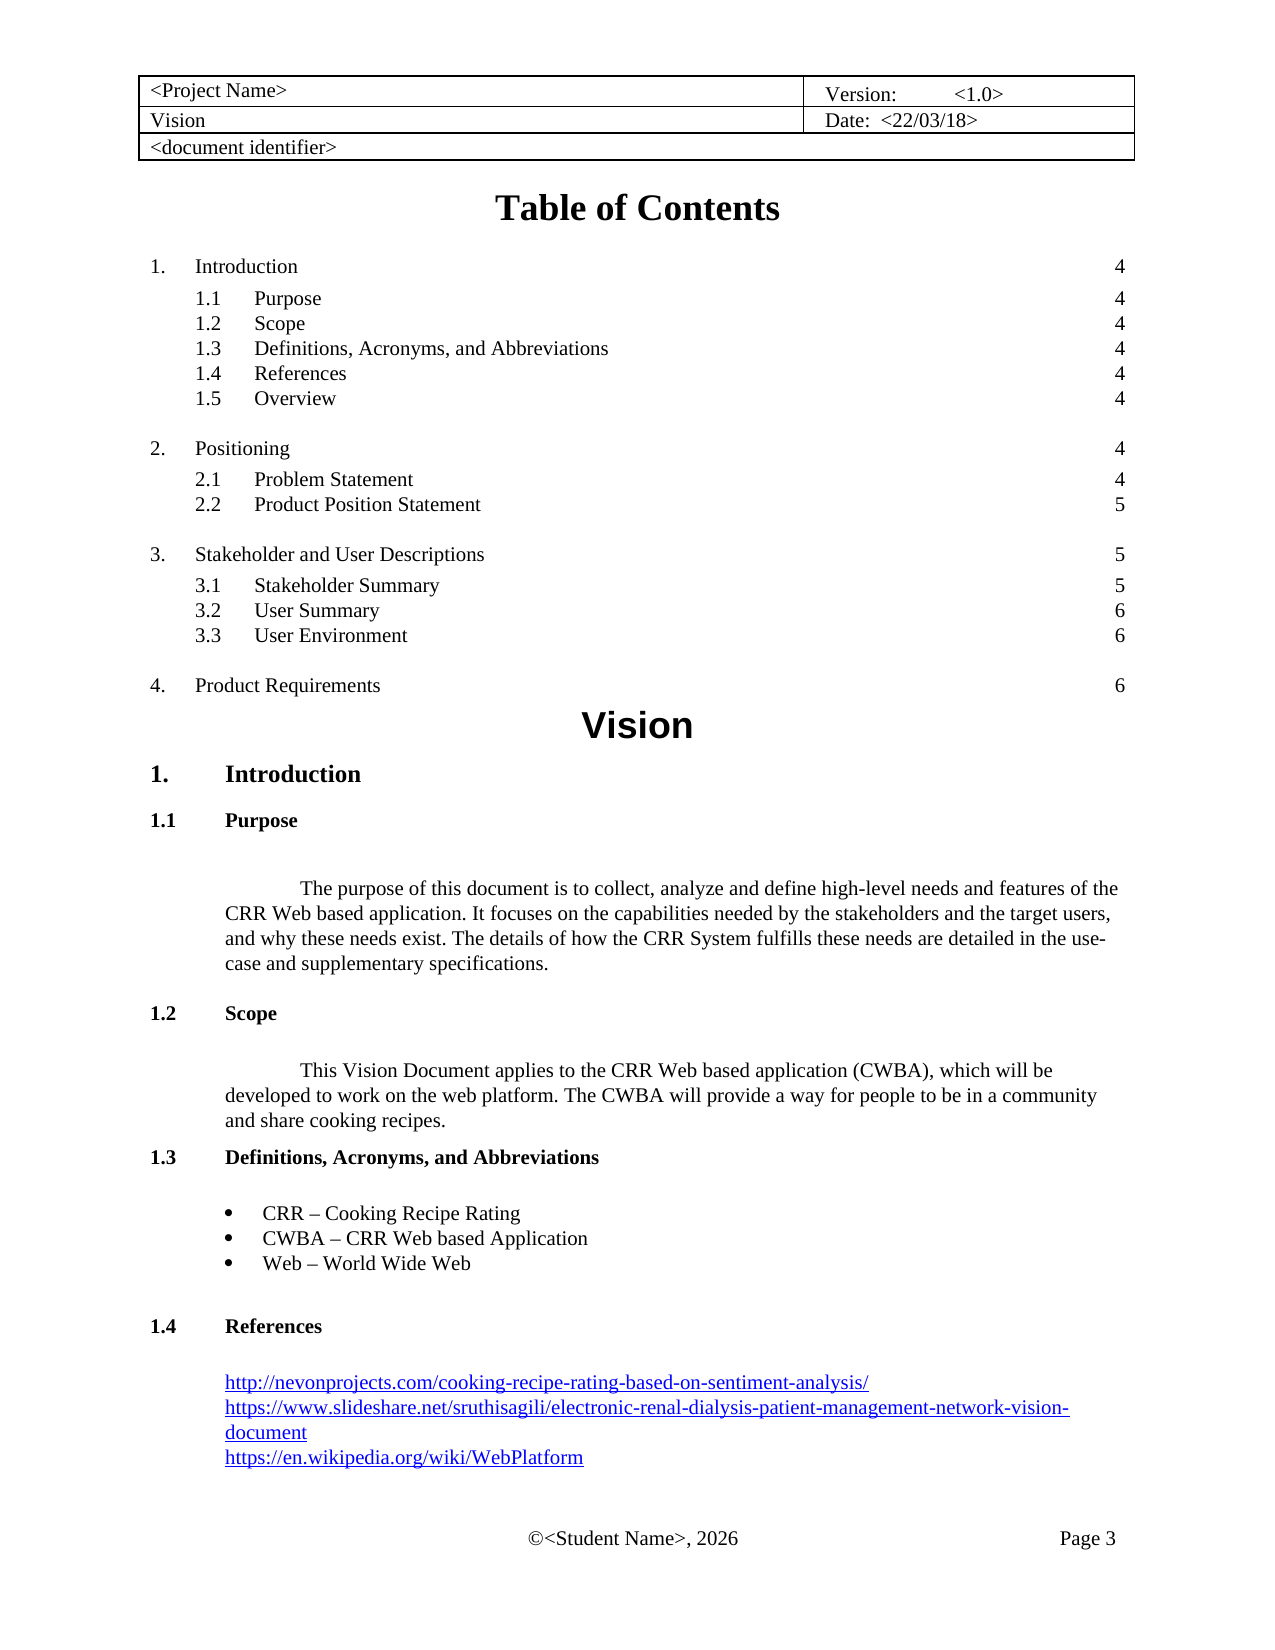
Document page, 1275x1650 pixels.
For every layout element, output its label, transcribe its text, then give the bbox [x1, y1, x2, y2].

text 3. Stakeholder and User Descriptions 5 [150, 541, 1050, 566]
text 1.2 Scope 4 [195, 310, 1050, 335]
subtitle Scope [150, 1000, 1125, 1025]
list CRR – Cooking Recipe Rating [225, 1200, 1125, 1225]
text 1.4 References 4 [195, 360, 1050, 385]
text 3.2 User Summary 6 [195, 597, 1050, 622]
text 1. Introduction 4 [150, 253, 1050, 278]
text https://en.wikipedia.org/wiki/WebPlatform [225, 1444, 1125, 1469]
text https://www.slideshare.net/sruthisagili/electronic-renal-dialysis-patient-management-network-vision-document [225, 1394, 1125, 1444]
text 1.3 Definitions, Acronyms, and Abbreviations 4 [195, 335, 1050, 360]
text 2.2 Product Position Statement 5 [195, 491, 1050, 516]
subtitle Purpose [150, 807, 1125, 832]
list CWBA – CRR Web based Application [225, 1225, 1125, 1250]
title Table of Contents [150, 185, 1125, 228]
title Vision [150, 703, 1125, 747]
text The purpose of this document is to collect, analyze and define high-level needs and features of the CRR Web based application. It focuses on the capabilities needed by the stakeholders and the target users, and why these needs exist. The details of how the CRR System fulfills these needs are detailed in the use-case and supplementary specifications. [225, 875, 1125, 975]
text 1.1 Purpose 4 [195, 285, 1050, 310]
subtitle References [150, 1313, 1125, 1338]
text 2.1 Problem Statement 4 [195, 466, 1050, 491]
text 2. Positioning 4 [150, 435, 1050, 460]
text 3.3 User Environment 6 [195, 622, 1050, 647]
text 4. Product Requirements 6 [150, 672, 1050, 697]
text This Vision Document applies to the CRR Web based application (CWBA), which will be developed to work on the web platform. The CWBA will provide a way for people to be in a community and share cooking recipes. [225, 1057, 1125, 1132]
text 3.1 Stakeholder Summary 5 [195, 572, 1050, 597]
text http://nevonprojects.com/cooking-recipe-rating-based-on-sentiment-analysis/ [225, 1369, 1125, 1394]
subtitle Definitions, Acronyms, and Abbreviations [150, 1144, 1125, 1169]
subtitle Introduction [150, 759, 1125, 788]
text 1.5 Overview 4 [195, 385, 1050, 410]
list Web – World Wide Web [225, 1250, 1125, 1275]
